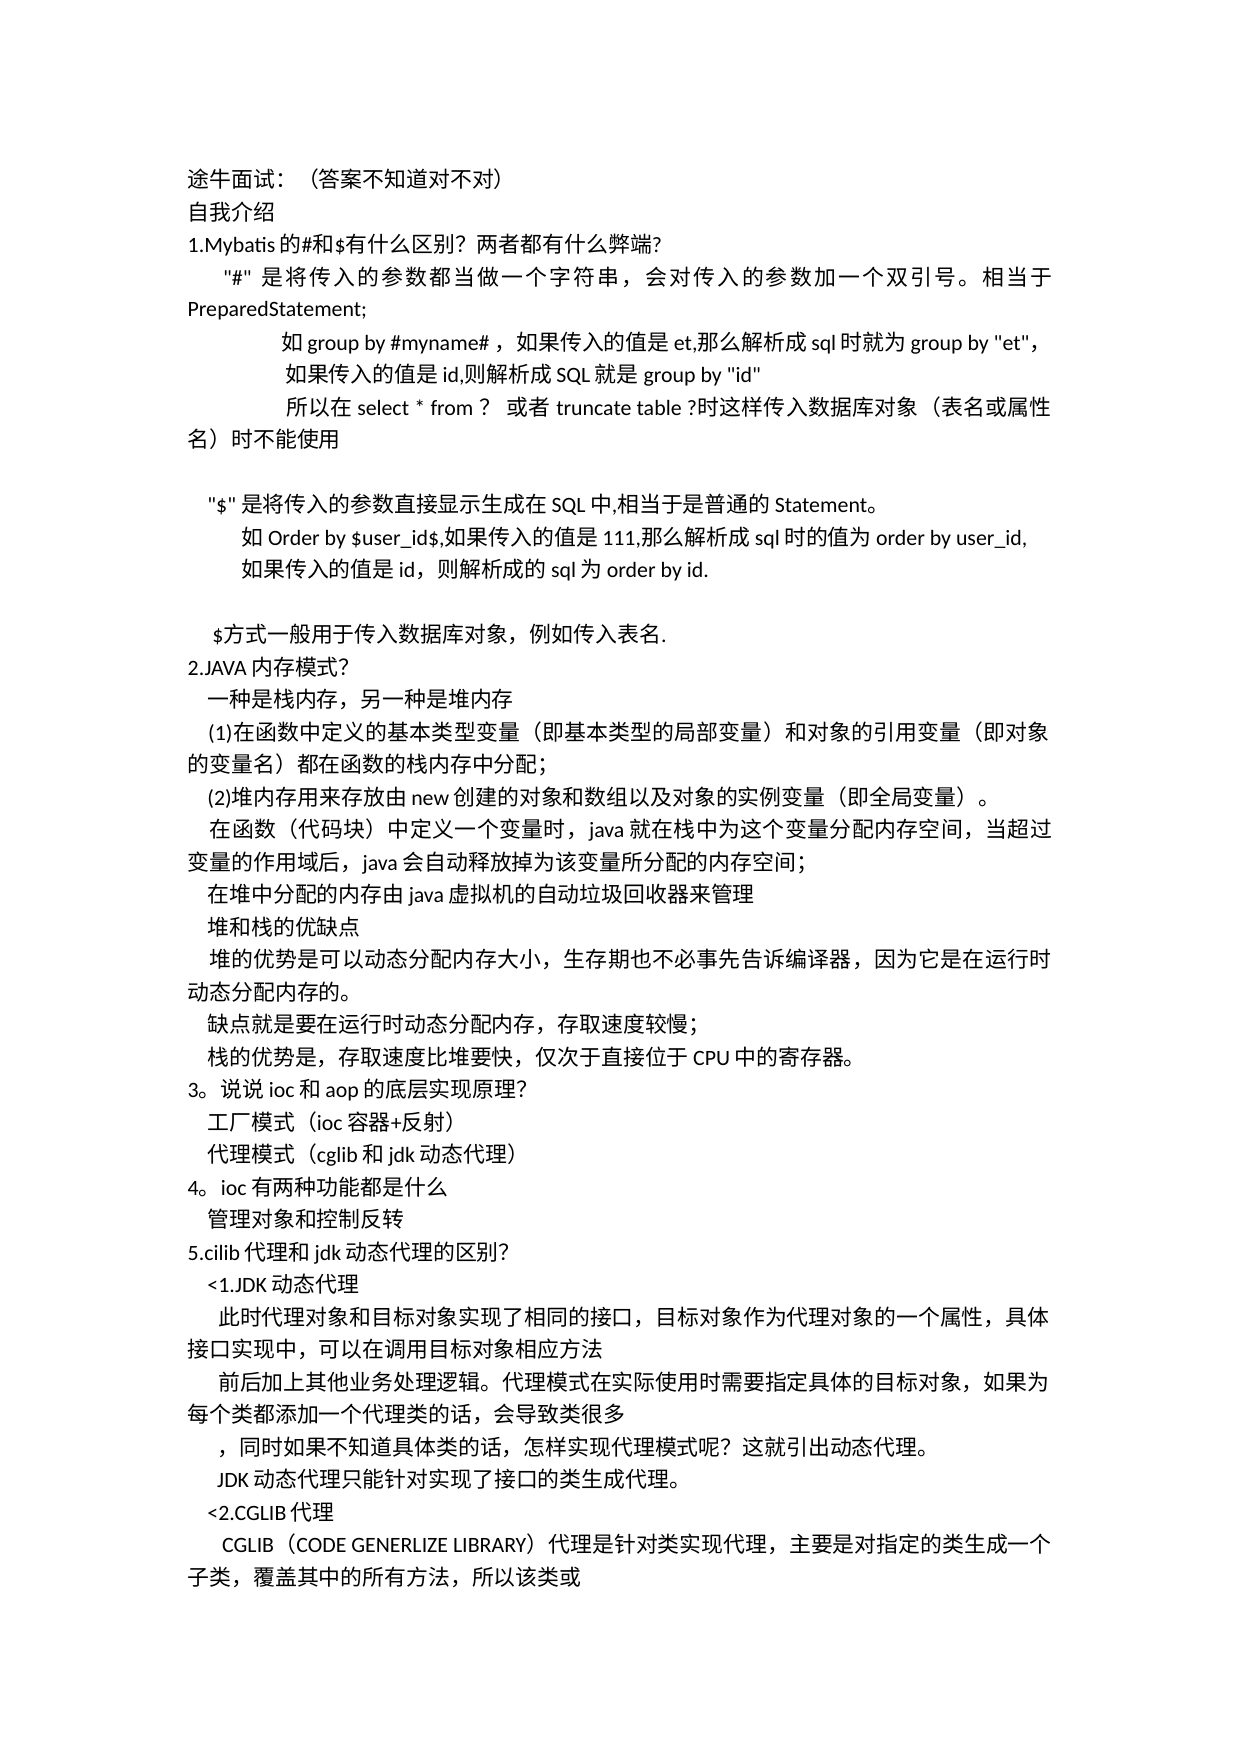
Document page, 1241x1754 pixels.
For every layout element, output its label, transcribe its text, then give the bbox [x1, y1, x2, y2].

text 代理模式（cglib和jdk动态代理） [187, 1137, 1053, 1169]
text 一种是栈内存，另一种是堆内存 [187, 682, 1053, 714]
text 堆的优势是可以动态分配内存大小，生存期也不必事先告诉编译器，因为它是在运行时动态分配内存的。 [187, 942, 1053, 1007]
text 1.Mybatis的#和$有什么区别？两者都有什么弊端? [187, 227, 1053, 259]
text 5.cilib代理和jdk动态代理的区别？ [187, 1234, 1053, 1267]
text "$" 是将传入的参数直接显示生成在SQL中,相当于是普通的Statement。 [187, 487, 1053, 519]
text <2.CGLIB代理 [187, 1494, 1053, 1527]
text 前后加上其他业务处理逻辑。代理模式在实际使用时需要指定具体的目标对象，如果为每个类都添加一个代理类的话，会导致类很多 [187, 1364, 1053, 1429]
text JDK动态代理只能针对实现了接口的类生成代理。 [187, 1462, 1053, 1494]
text 如果传入的值是id，则解析成的sql为order by id. [187, 552, 1053, 584]
text 在函数（代码块）中定义一个变量时，java就在栈中为这个变量分配内存空间，当超过变量的作用域后，java会自动释放掉为该变量所分配的内存空间； [187, 812, 1053, 877]
text 如group by #myname# ，如果传入的值是et,那么解析成sql时就为group by "et"， [187, 324, 1053, 357]
text CGLIB（CODE GENERLIZE LIBRARY）代理是针对类实现代理，主要是对指定的类生成一个子类，覆盖其中的所有方法，所以该类或 [187, 1527, 1053, 1592]
text 工厂模式（ioc容器+反射） [187, 1104, 1053, 1137]
text 堆和栈的优缺点 [187, 909, 1053, 942]
text 缺点就是要在运行时动态分配内存，存取速度较慢； [187, 1007, 1053, 1039]
text 在堆中分配的内存由java虚拟机的自动垃圾回收器来管理 [187, 877, 1053, 909]
text 所以在select * from ？ 或者 truncate table ?时这样传入数据库对象（表名或属性名）时不能使用 [187, 389, 1053, 454]
text <1.JDK动态代理 [187, 1267, 1053, 1299]
text (1)在函数中定义的基本类型变量（即基本类型的局部变量）和对象的引用变量（即对象的变量名）都在函数的栈内存中分配； [187, 714, 1053, 779]
text 3。说说ioc和aop的底层实现原理？ [187, 1072, 1053, 1104]
text ，同时如果不知道具体类的话，怎样实现代理模式呢？这就引出动态代理。 [187, 1429, 1053, 1462]
text 如 Order by $user_id$,如果传入的值是111,那么解析成sql时的值为order by user_id, [187, 519, 1053, 552]
text 4。ioc有两种功能都是什么 [187, 1169, 1053, 1202]
text 途牛面试：（答案不知道对不对） [187, 162, 1053, 194]
text 如果传入的值是id,则解析成SQL就是 group by "id" [187, 357, 1053, 389]
text $方式一般用于传入数据库对象，例如传入表名. [187, 617, 1053, 649]
text 2.JAVA内存模式？ [187, 649, 1053, 682]
text 栈的优势是，存取速度比堆要快，仅次于直接位于CPU中的寄存器。 [187, 1039, 1053, 1072]
text 此时代理对象和目标对象实现了相同的接口，目标对象作为代理对象的一个属性，具体接口实现中，可以在调用目标对象相应方法 [187, 1299, 1053, 1364]
text 管理对象和控制反转 [187, 1202, 1053, 1234]
text (2)堆内存用来存放由new创建的对象和数组以及对象的实例变量（即全局变量）。 [187, 779, 1053, 812]
text "#" 是将传入的参数都当做一个字符串，会对传入的参数加一个双引号。相当于PreparedStatement; [187, 259, 1053, 324]
text 自我介绍 [187, 194, 1053, 227]
